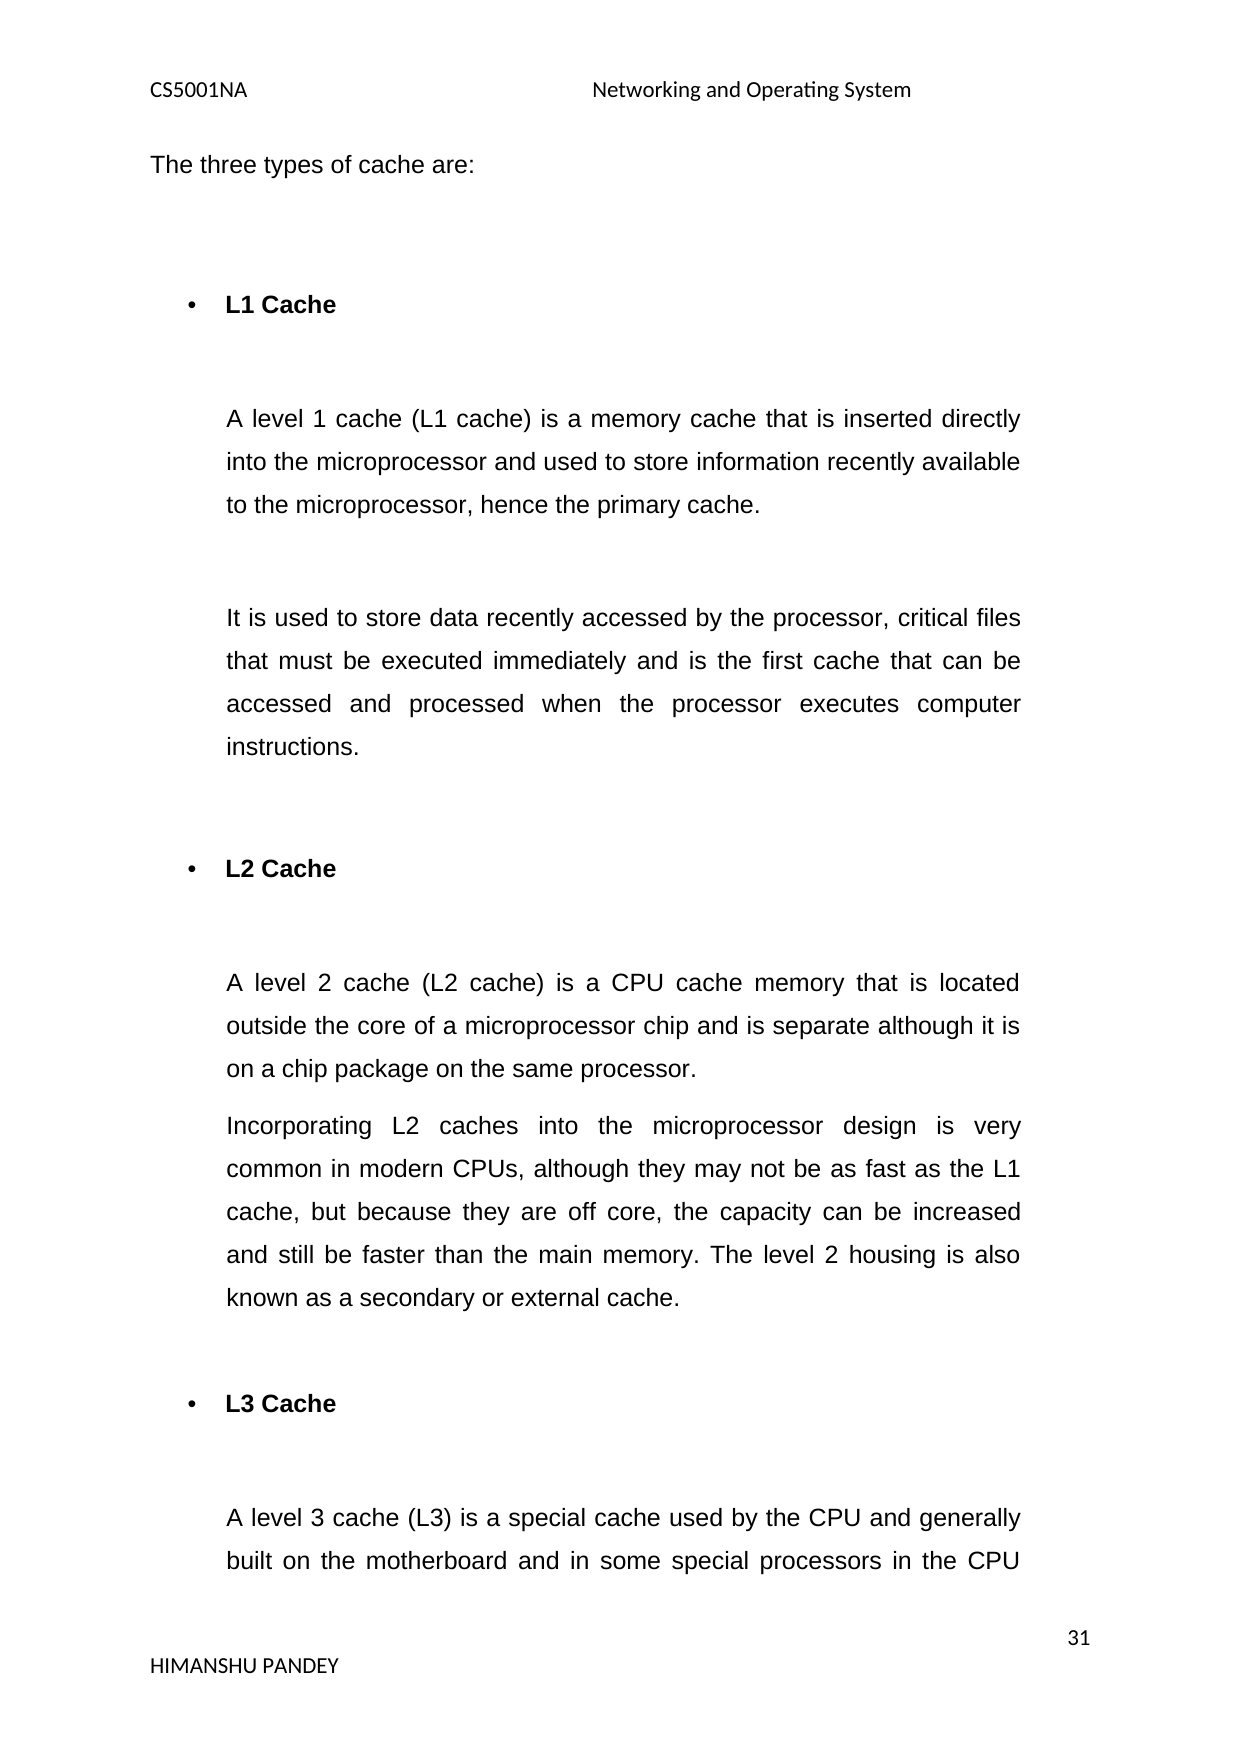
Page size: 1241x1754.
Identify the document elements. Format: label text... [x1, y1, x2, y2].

list L1 Cache [187, 290, 1092, 319]
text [226, 1503, 1022, 1575]
text A level 2 cache (L2 cache) is a CPU cache memory that is located outside the core of a microprocessor chip and is separate although it is on a chip package on the same processor. [226, 968, 1022, 1083]
text Incorporating L2 caches into the microprocessor design is very common in modern CPUs, although they may not be as fast as the L1 cache, but because they are off core, the capacity can be increased and still be faster than the main memory. The level 2 housing is also known as a secondary or external cache. [226, 1111, 1022, 1312]
text The three types of cache are: [150, 150, 1090, 179]
text It is used to store data recently accessed by the processor, critical files that must be executed immediately and is the first cache that can be accessed and processed when the processor executes computer instructions. [226, 603, 1022, 761]
list L3 Cache [187, 1389, 1092, 1418]
list L2 Cache [187, 854, 1092, 883]
text A level 1 cache (L1 cache) is a memory cache that is inserted directly into the microprocessor and used to store information recently available to the microprocessor, hence the primary cache. [226, 404, 1022, 519]
